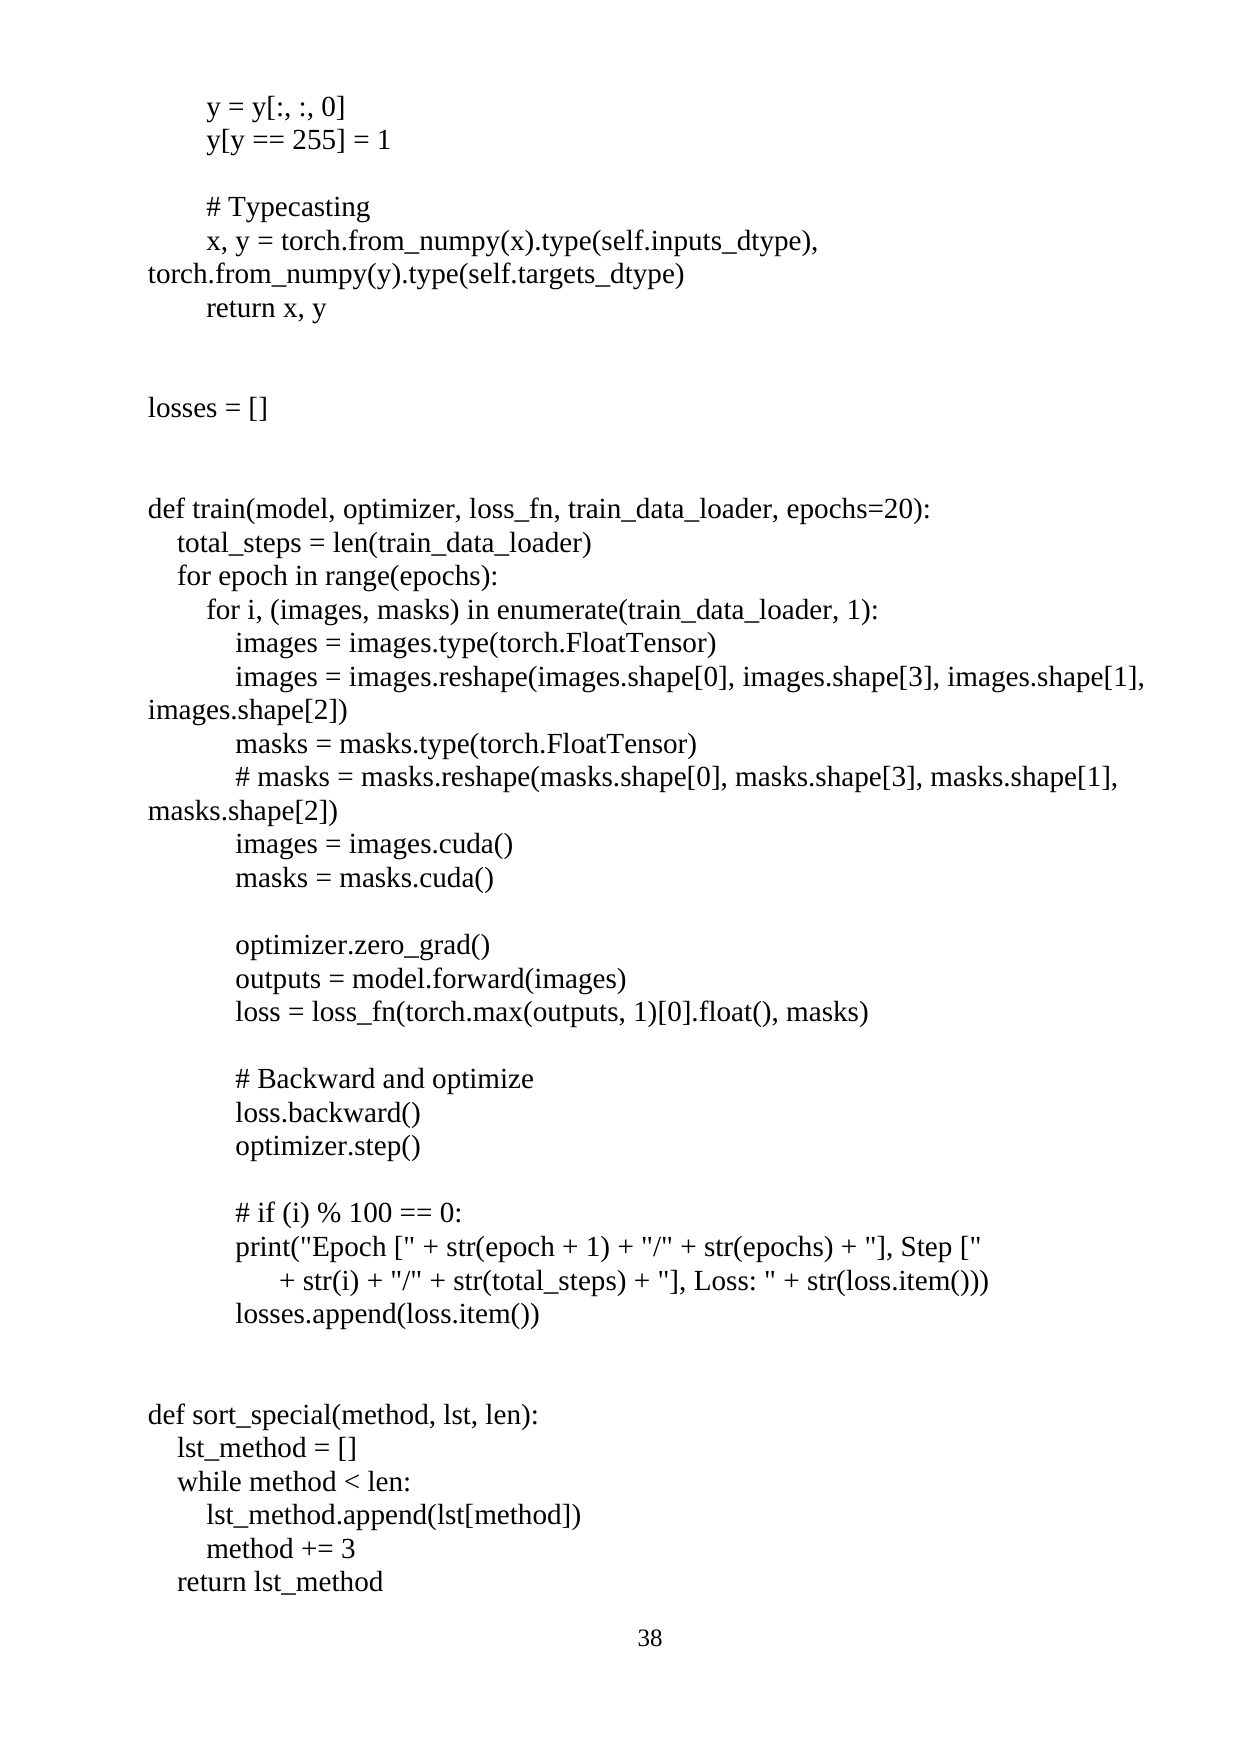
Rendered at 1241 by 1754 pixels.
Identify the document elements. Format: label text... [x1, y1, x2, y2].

text total_steps = len(train_data_loader) [148, 525, 1152, 558]
text for i, (images, masks) in enumerate(train_data_loader, 1): [148, 592, 1152, 625]
text x, y = torch.from_numpy(x).type(self.inputs_dtype), torch.from_numpy(y).type(self.targets_dtype) [148, 223, 1152, 290]
text def sort_special(method, lst, len): [148, 1397, 1152, 1430]
text return lst_method [148, 1564, 1152, 1598]
text method += 3 [148, 1531, 1152, 1564]
text optimizer.zero_grad() [148, 927, 1152, 961]
text outputs = model.forward(images) [148, 961, 1152, 994]
text # masks = masks.reshape(masks.shape[0], masks.shape[3], masks.shape[1], masks.shape[2]) [148, 759, 1152, 827]
text masks = masks.type(torch.FloatTensor) [148, 726, 1152, 759]
text losses = [] [148, 391, 1152, 424]
text lst_method = [] [148, 1430, 1152, 1464]
text images = images.type(torch.FloatTensor) [148, 625, 1152, 659]
text images = images.reshape(images.shape[0], images.shape[3], images.shape[1], images.shape[2]) [148, 659, 1152, 726]
text y = y[:, :, 0] [148, 89, 1152, 122]
text # Typecasting [148, 189, 1152, 223]
text loss = loss_fn(torch.max(outputs, 1)[0].float(), masks) [148, 994, 1152, 1028]
text y[y == 255] = 1 [148, 122, 1152, 156]
text lst_method.append(lst[method]) [148, 1497, 1152, 1531]
text masks = masks.cuda() [148, 860, 1152, 894]
text for epoch in range(epochs): [148, 558, 1152, 592]
text def train(model, optimizer, loss_fn, train_data_loader, epochs=20): [148, 491, 1152, 525]
text print("Epoch [" + str(epoch + 1) + "/" + str(epochs) + "], Step [" [148, 1229, 1152, 1263]
text losses.append(loss.item()) [148, 1296, 1152, 1330]
text # if (i) % 100 == 0: [148, 1196, 1152, 1229]
text loss.backward() [148, 1095, 1152, 1128]
text + str(i) + "/" + str(total_steps) + "], Loss: " + str(loss.item())) [148, 1263, 1152, 1296]
text images = images.cuda() [148, 827, 1152, 860]
text return x, y [148, 290, 1152, 323]
text # Backward and optimize [148, 1061, 1152, 1095]
text optimizer.step() [148, 1128, 1152, 1162]
text while method < len: [148, 1464, 1152, 1497]
